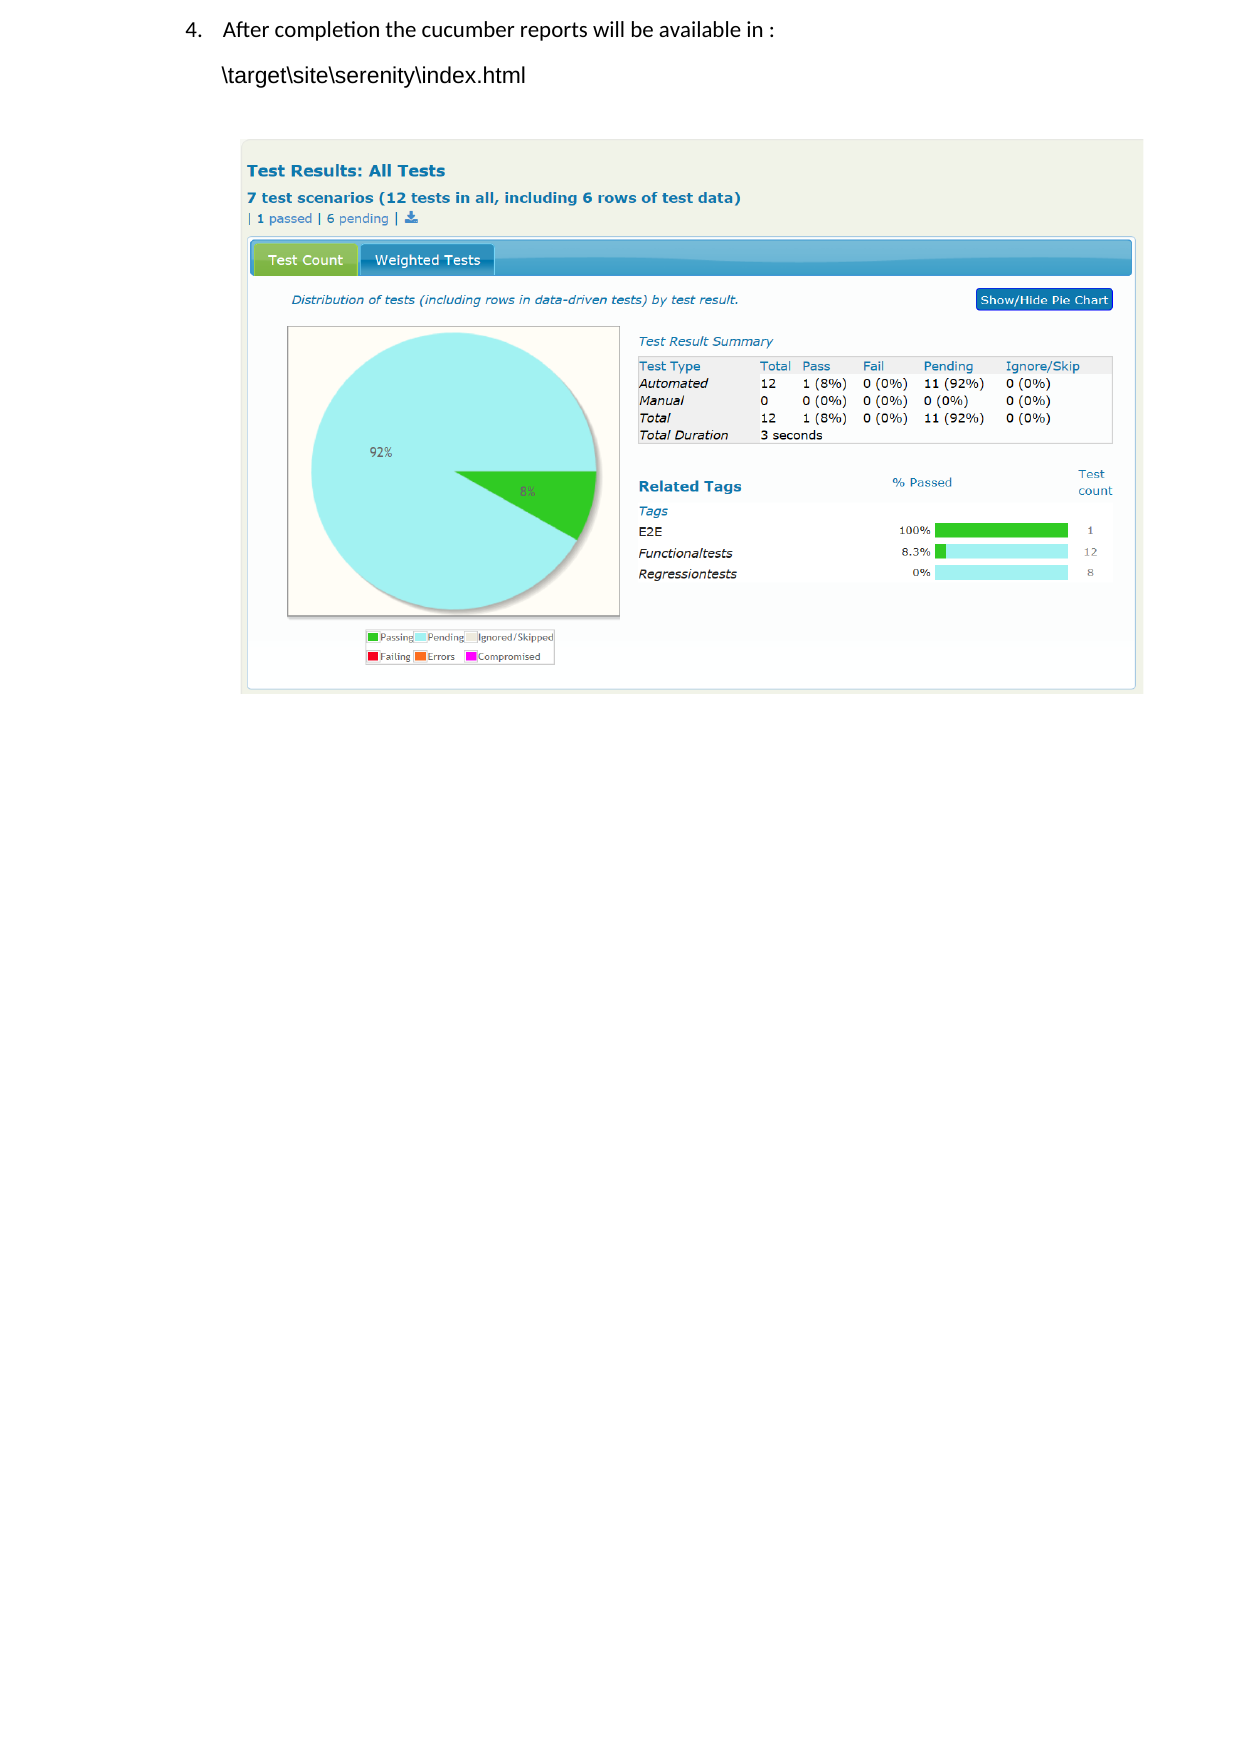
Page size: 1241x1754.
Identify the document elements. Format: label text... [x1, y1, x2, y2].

list After completion the cucumber reports will be available in : [185, 15, 1093, 43]
text \target\site\serenity\index.html [148, 62, 1093, 88]
